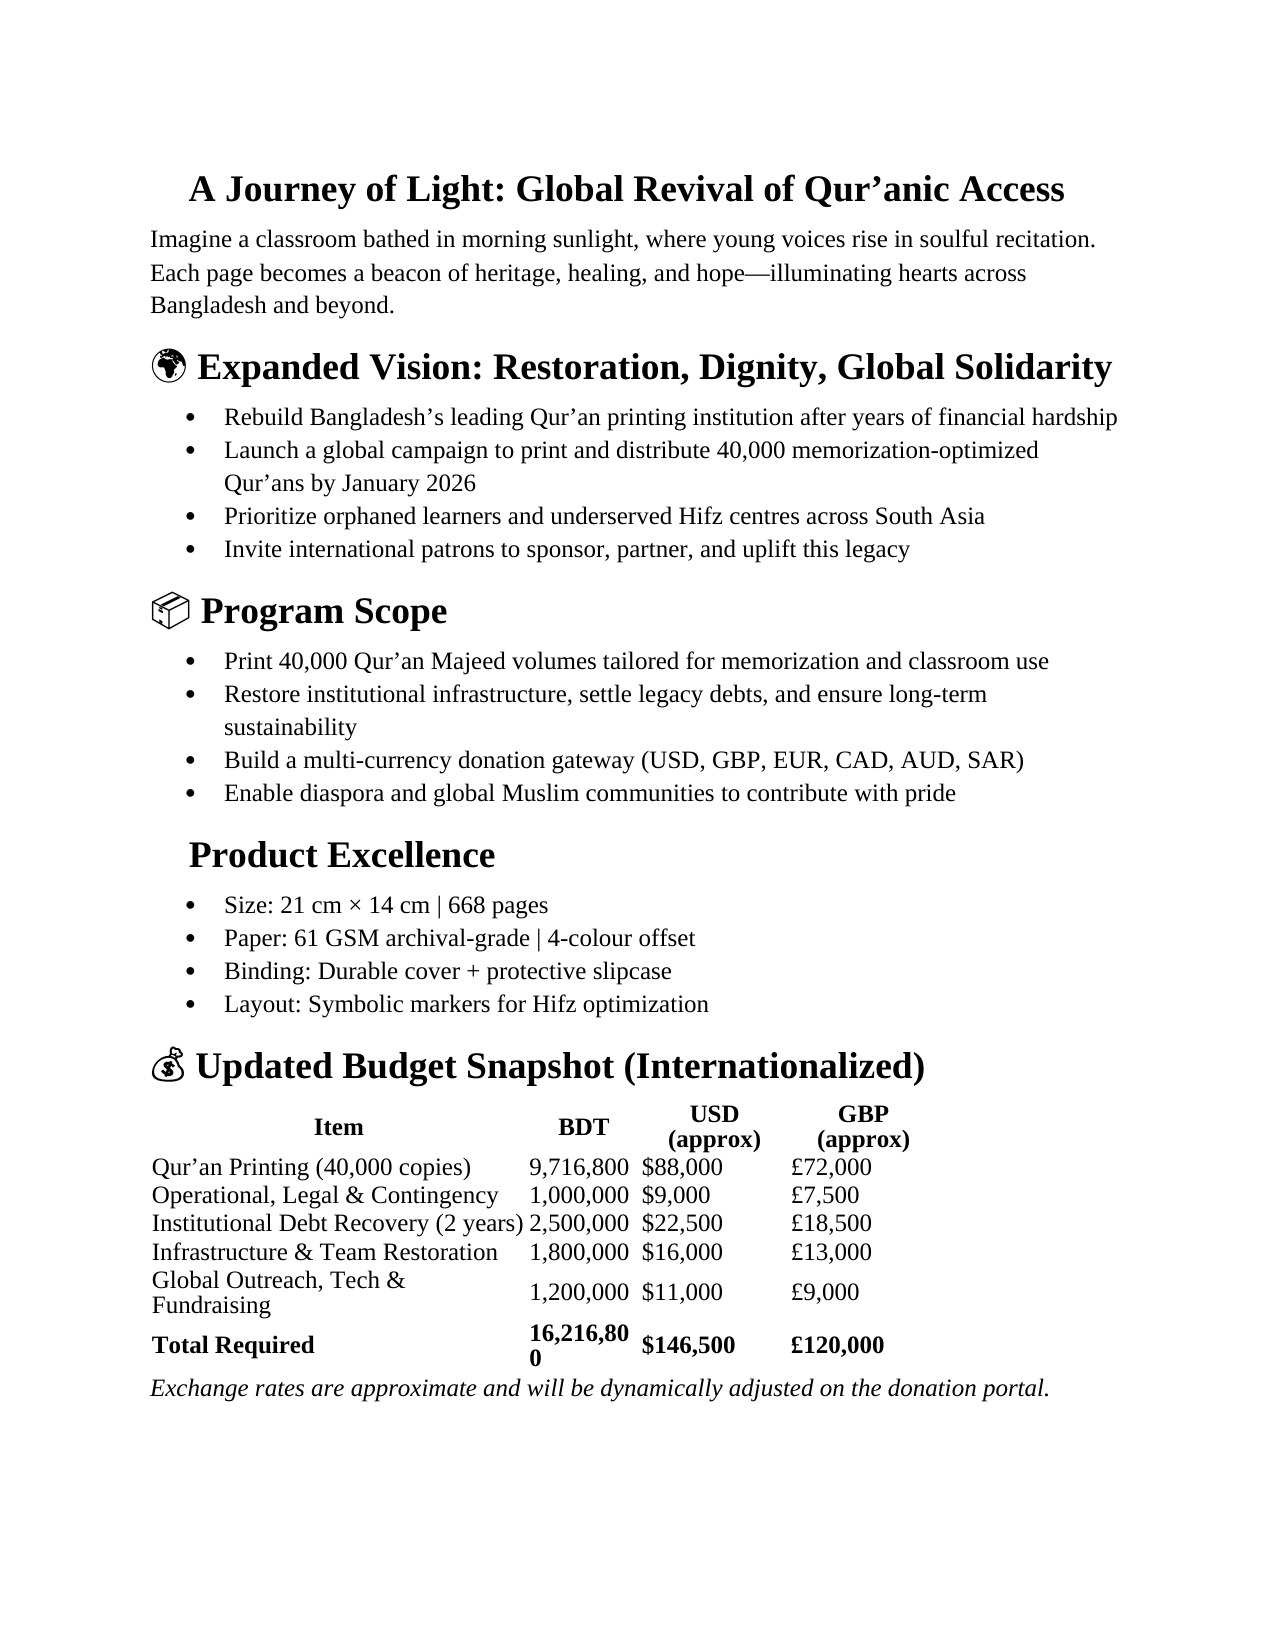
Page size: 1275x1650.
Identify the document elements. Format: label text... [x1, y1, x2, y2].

table_cell Qur’an Printing (40,000 copies) [150, 1154, 527, 1182]
table_header Item [150, 1101, 527, 1154]
table_cell £120,000 [789, 1320, 938, 1373]
table_cell 2,500,000 [528, 1210, 640, 1238]
list Launch a global campaign to print and distribute 40,000 memorization-optimized Qur’ans by January 2026 [186, 435, 1125, 497]
table_cell $11,000 [640, 1267, 789, 1320]
table_cell £7,500 [789, 1182, 938, 1210]
text Imagine a classroom bathed in morning sunlight, where young voices rise in soulful recitation. Each page becomes a beacon of heritage, healing, and hope—illuminating hearts across Bangladesh and beyond. [150, 224, 1125, 319]
list Rebuild Bangladesh’s leading Qur’an printing institution after years of financial hardship [186, 402, 1125, 431]
table_cell $9,000 [640, 1182, 789, 1210]
table_cell Global Outreach, Tech & Fundraising [150, 1267, 527, 1320]
table_header GBP (approx) [789, 1101, 938, 1154]
table_cell 9,716,800 [528, 1154, 640, 1182]
table_cell £72,000 [789, 1154, 938, 1182]
list Invite international patrons to sponsor, partner, and uplift this legacy [186, 534, 1125, 563]
list Binding: Durable cover + protective slipcase [186, 956, 1125, 985]
list Layout: Symbolic markers for Hifz optimization [186, 989, 1125, 1018]
subtitle 📜 A Journey of Light: Global Revival of Qur’anic Access [150, 167, 1125, 210]
subtitle 📦 Program Scope [150, 588, 1125, 631]
table_cell 1,200,000 [528, 1267, 640, 1320]
text Exchange rates are approximate and will be dynamically adjusted on the donation portal. [150, 1373, 1125, 1402]
subtitle 🌍 Expanded Vision: Restoration, Dignity, Global Solidarity [150, 344, 1125, 388]
table_cell £13,000 [789, 1239, 938, 1267]
table_cell $146,500 [640, 1320, 789, 1373]
table_cell Institutional Debt Recovery (2 years) [150, 1210, 527, 1238]
list Paper: 61 GSM archival-grade | 4-colour offset [186, 923, 1125, 952]
list Prioritize orphaned learners and underserved Hifz centres across South Asia [186, 501, 1125, 530]
table_header BDT [528, 1101, 640, 1154]
subtitle 💰 Updated Budget Snapshot (Internationalized) [150, 1043, 1125, 1086]
table_cell $88,000 [640, 1154, 789, 1182]
table_cell Total Required [150, 1320, 527, 1373]
list Print 40,000 Qur’an Majeed volumes tailored for memorization and classroom use [186, 646, 1125, 675]
table_cell £9,000 [789, 1267, 938, 1320]
table_cell 16,216,800 [528, 1320, 640, 1373]
list Build a multi-currency donation gateway (USD, GBP, EUR, CAD, AUD, SAR) [186, 745, 1125, 774]
list Enable diaspora and global Muslim communities to contribute with pride [186, 778, 1125, 807]
list Size: 21 cm × 14 cm | 668 pages [186, 890, 1125, 919]
table_cell 1,000,000 [528, 1182, 640, 1210]
table_cell Infrastructure & Team Restoration [150, 1239, 527, 1267]
table_cell $16,000 [640, 1239, 789, 1267]
table_cell $22,500 [640, 1210, 789, 1238]
table_cell Operational, Legal & Contingency [150, 1182, 527, 1210]
table_cell £18,500 [789, 1210, 938, 1238]
table_cell 1,800,000 [528, 1239, 640, 1267]
list Restore institutional infrastructure, settle legacy debts, and ensure long-term sustainability [186, 679, 1125, 741]
table_header USD (approx) [640, 1101, 789, 1154]
subtitle 🎨 Product Excellence [150, 832, 1125, 875]
